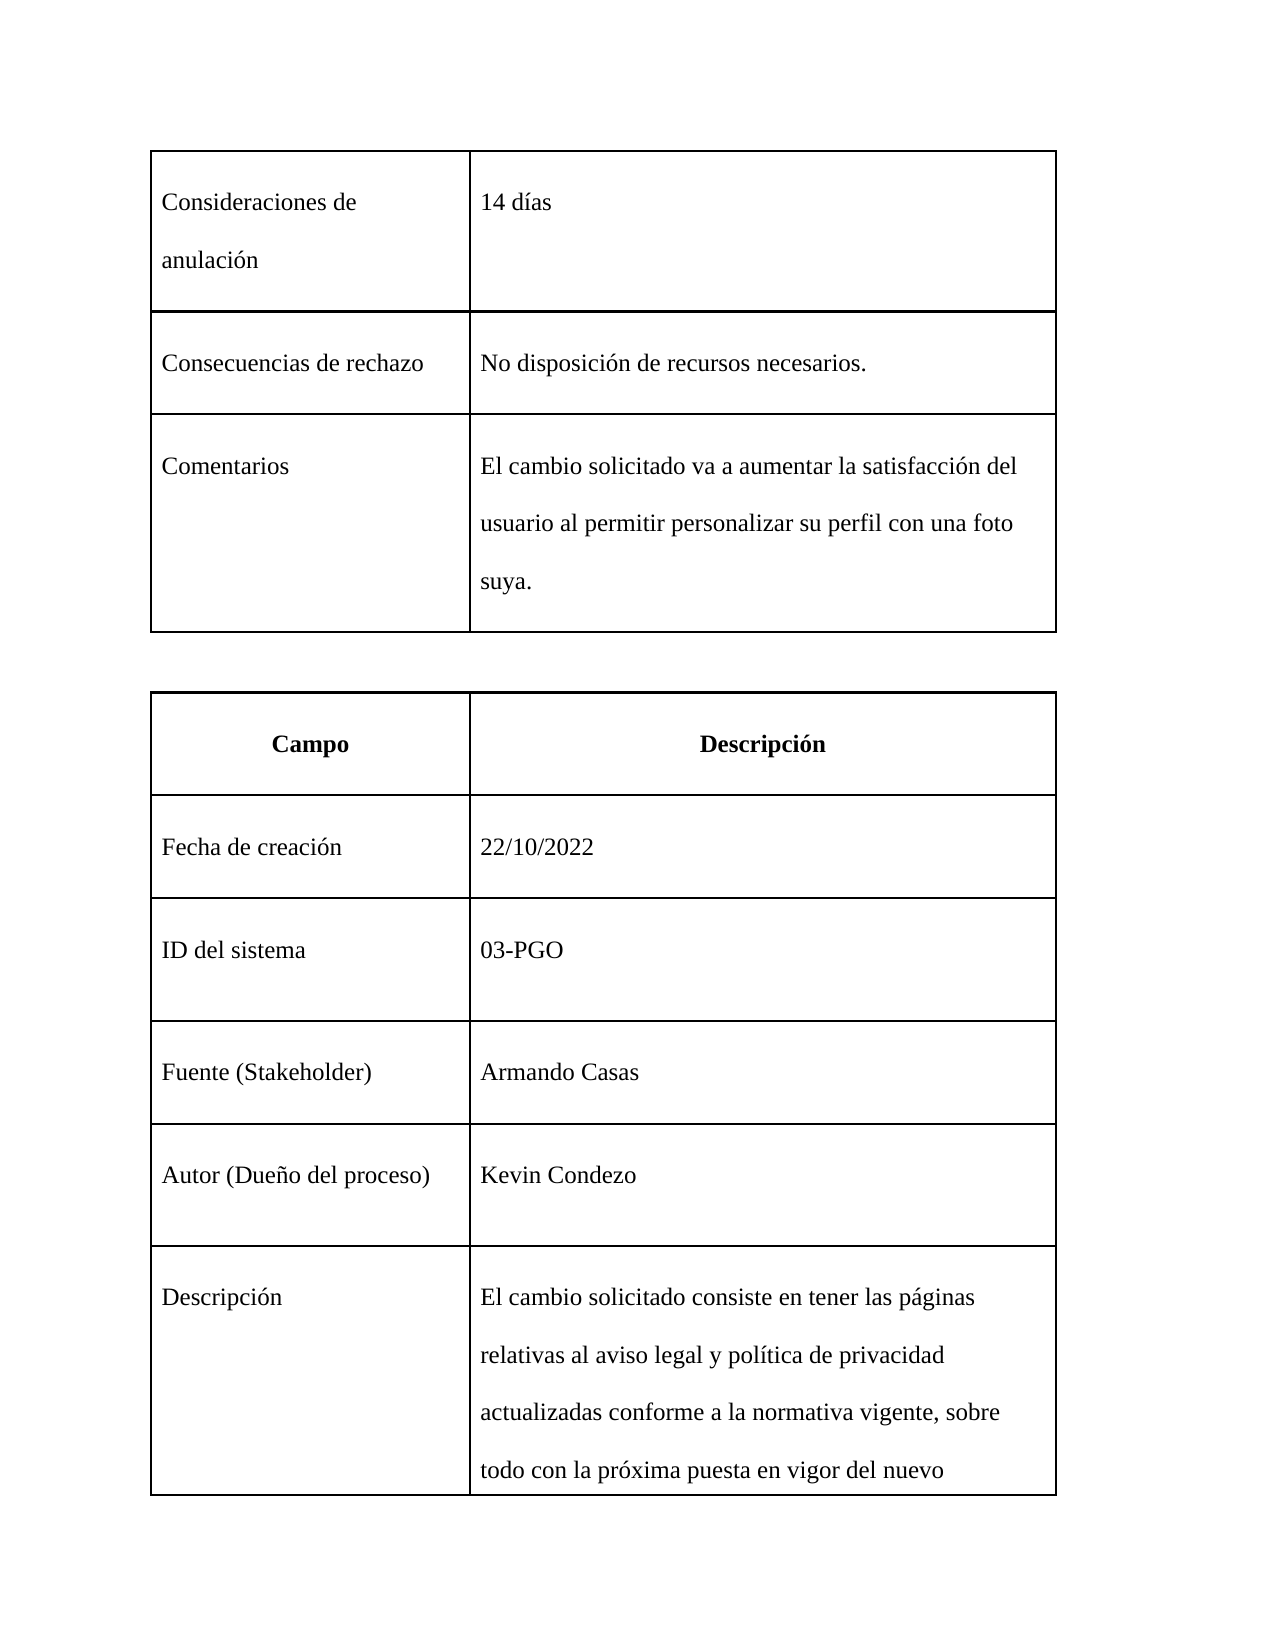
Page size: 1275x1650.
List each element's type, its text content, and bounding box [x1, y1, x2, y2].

table_header Campo [152, 694, 469, 794]
table_cell Autor (Dueño del proceso) [152, 1125, 469, 1245]
table_cell Descripción [152, 1247, 469, 1494]
table_cell 03-PGO [471, 899, 1055, 1019]
table_cell El cambio solicitado va a aumentar la satisfacción del usuario al permitir personalizar su perfil con una foto suya. [471, 415, 1055, 631]
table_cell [471, 1247, 1055, 1494]
table_cell No disposición de recursos necesarios. [471, 313, 1055, 413]
table_header Descripción [471, 694, 1055, 794]
table_cell 14 días [471, 152, 1055, 310]
table_cell ID del sistema [152, 899, 469, 1019]
table_cell Fecha de creación [152, 796, 469, 897]
table_cell Kevin Condezo [471, 1125, 1055, 1245]
table_cell Comentarios [152, 415, 469, 631]
table_cell Consecuencias de rechazo [152, 313, 469, 413]
table_cell Armando Casas [471, 1022, 1055, 1122]
table_cell Fuente (Stakeholder) [152, 1022, 469, 1122]
table_cell 22/10/2022 [471, 796, 1055, 897]
table_cell Consideraciones de anulación [152, 152, 469, 310]
